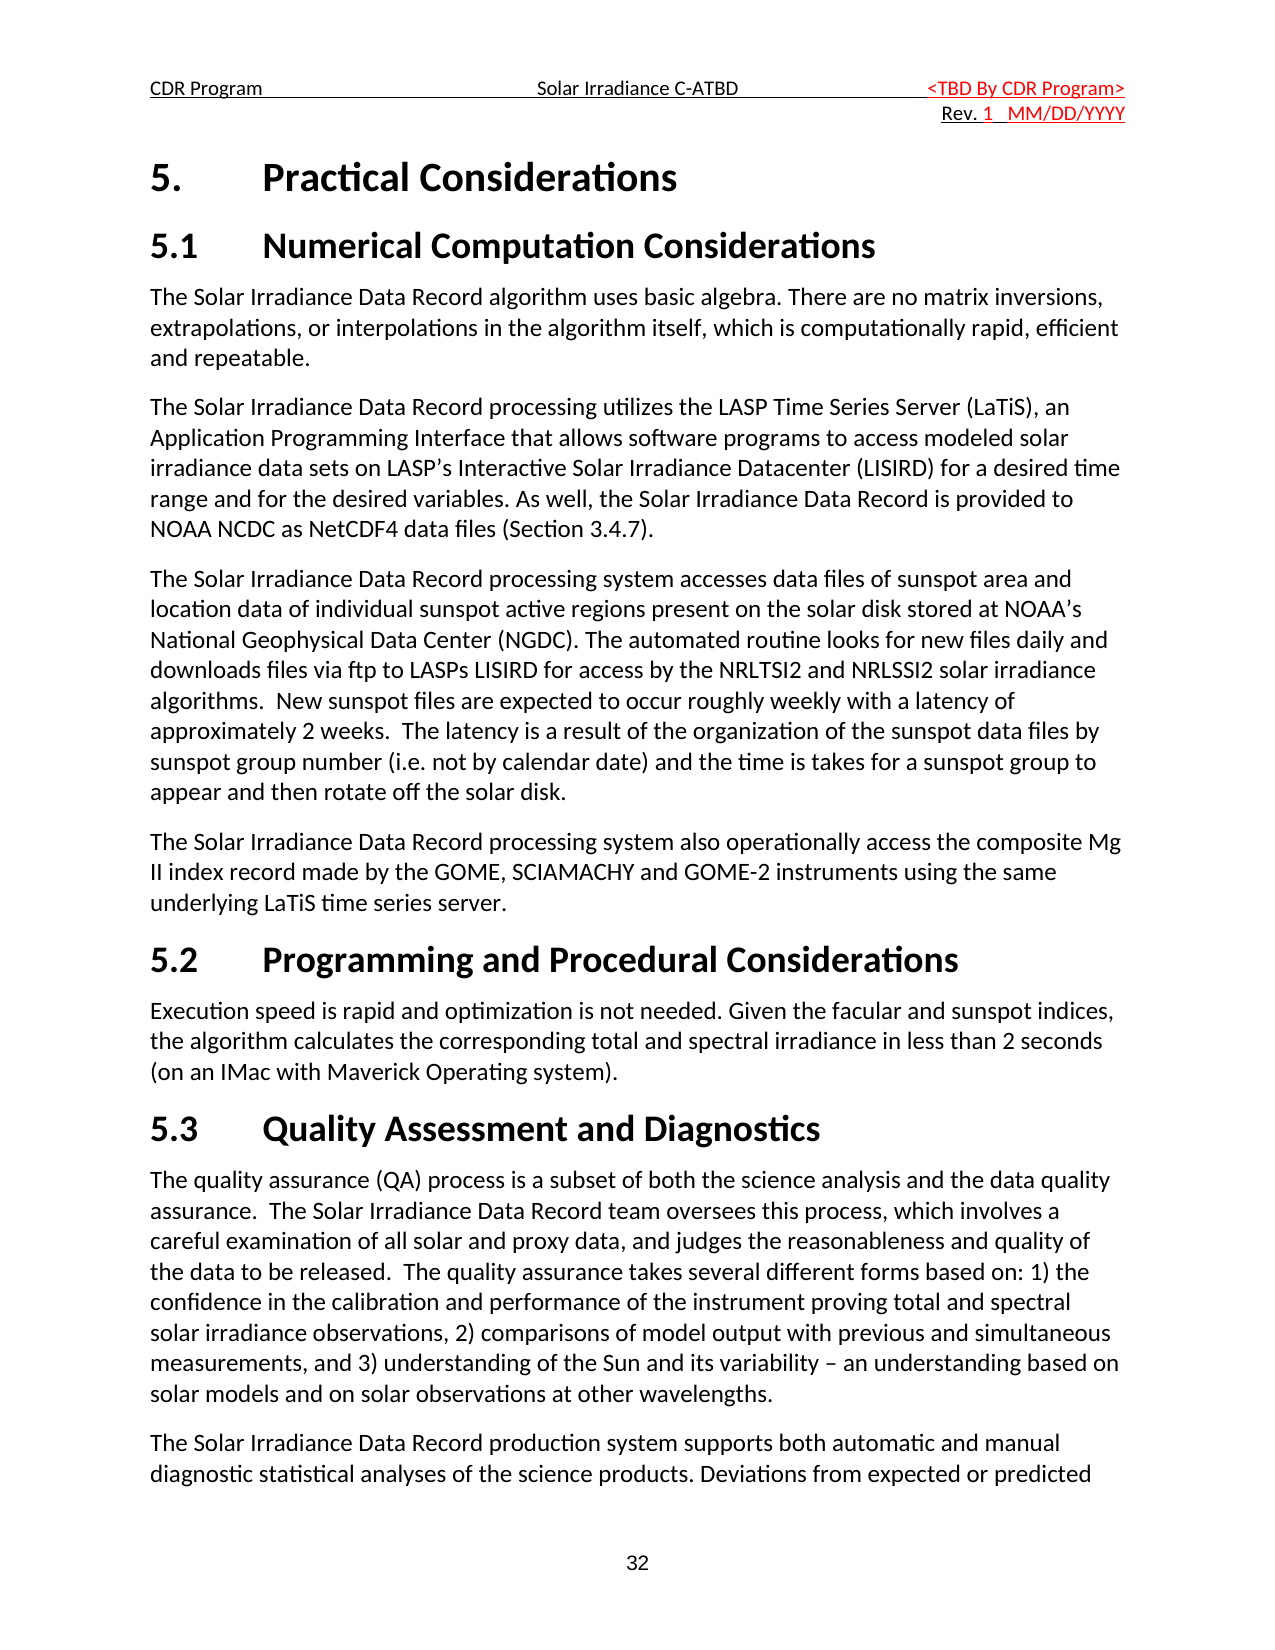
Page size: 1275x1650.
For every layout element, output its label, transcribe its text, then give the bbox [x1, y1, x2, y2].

subtitle Numerical Computation Considerations [150, 222, 1125, 268]
subtitle Quality Assessment and Diagnostics [150, 1105, 1125, 1151]
text The Solar Irradiance Data Record processing system also operationally access the composite Mg II index record made by the GOME, SCIAMACHY and GOME-2 instruments using the same underlying LaTiS time series server. [150, 826, 1125, 917]
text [150, 1427, 1125, 1488]
text The Solar Irradiance Data Record algorithm uses basic algebra. There are no matrix inversions, extrapolations, or interpolations in the algorithm itself, which is computationally rapid, efficient and repeatable. [150, 281, 1125, 373]
subtitle Practical Considerations [150, 151, 1125, 202]
text The Solar Irradiance Data Record processing utilizes the LASP Time Series Server (LaTiS), an Application Programming Interface that allows software programs to access modeled solar irradiance data sets on LASP’s Interactive Solar Irradiance Datacenter (LISIRD) for a desired time range and for the desired variables. As well, the Solar Irradiance Data Record is provided to NOAA NCDC as NetCDF4 data files (Section 3.4.7). [150, 391, 1125, 544]
text Execution speed is rapid and optimization is not needed. Given the facular and sunspot indices, the algorithm calculates the corresponding total and spectral irradiance in less than 2 seconds (on an IMac with Maverick Operating system). [150, 995, 1125, 1087]
subtitle Programming and Procedural Considerations [150, 936, 1125, 982]
text The quality assurance (QA) process is a subset of both the science analysis and the data quality assurance. The Solar Irradiance Data Record team oversees this process, which involves a careful examination of all solar and proxy data, and judges the reasonableness and quality of the data to be released. The quality assurance takes several different forms based on: 1) the confidence in the calibration and performance of the instrument proving total and spectral solar irradiance observations, 2) comparisons of model output with previous and simultaneous measurements, and 3) understanding of the Sun and its variability – an understanding based on solar models and on solar observations at other wavelengths. [150, 1164, 1125, 1408]
text The Solar Irradiance Data Record processing system accesses data files of sunspot area and location data of individual sunspot active regions present on the solar disk stored at NOAA’s National Geophysical Data Center (NGDC). The automated routine looks for new files daily and downloads files via ftp to LASPs LISIRD for access by the NRLTSI2 and NRLSSI2 solar irradiance algorithms. New sunspot files are expected to occur roughly weekly with a latency of approximately 2 weeks. The latency is a result of the organization of the sunspot data files by sunspot group number (i.e. not by calendar date) and the time is takes for a sunspot group to appear and then rotate off the solar disk. [150, 563, 1125, 807]
